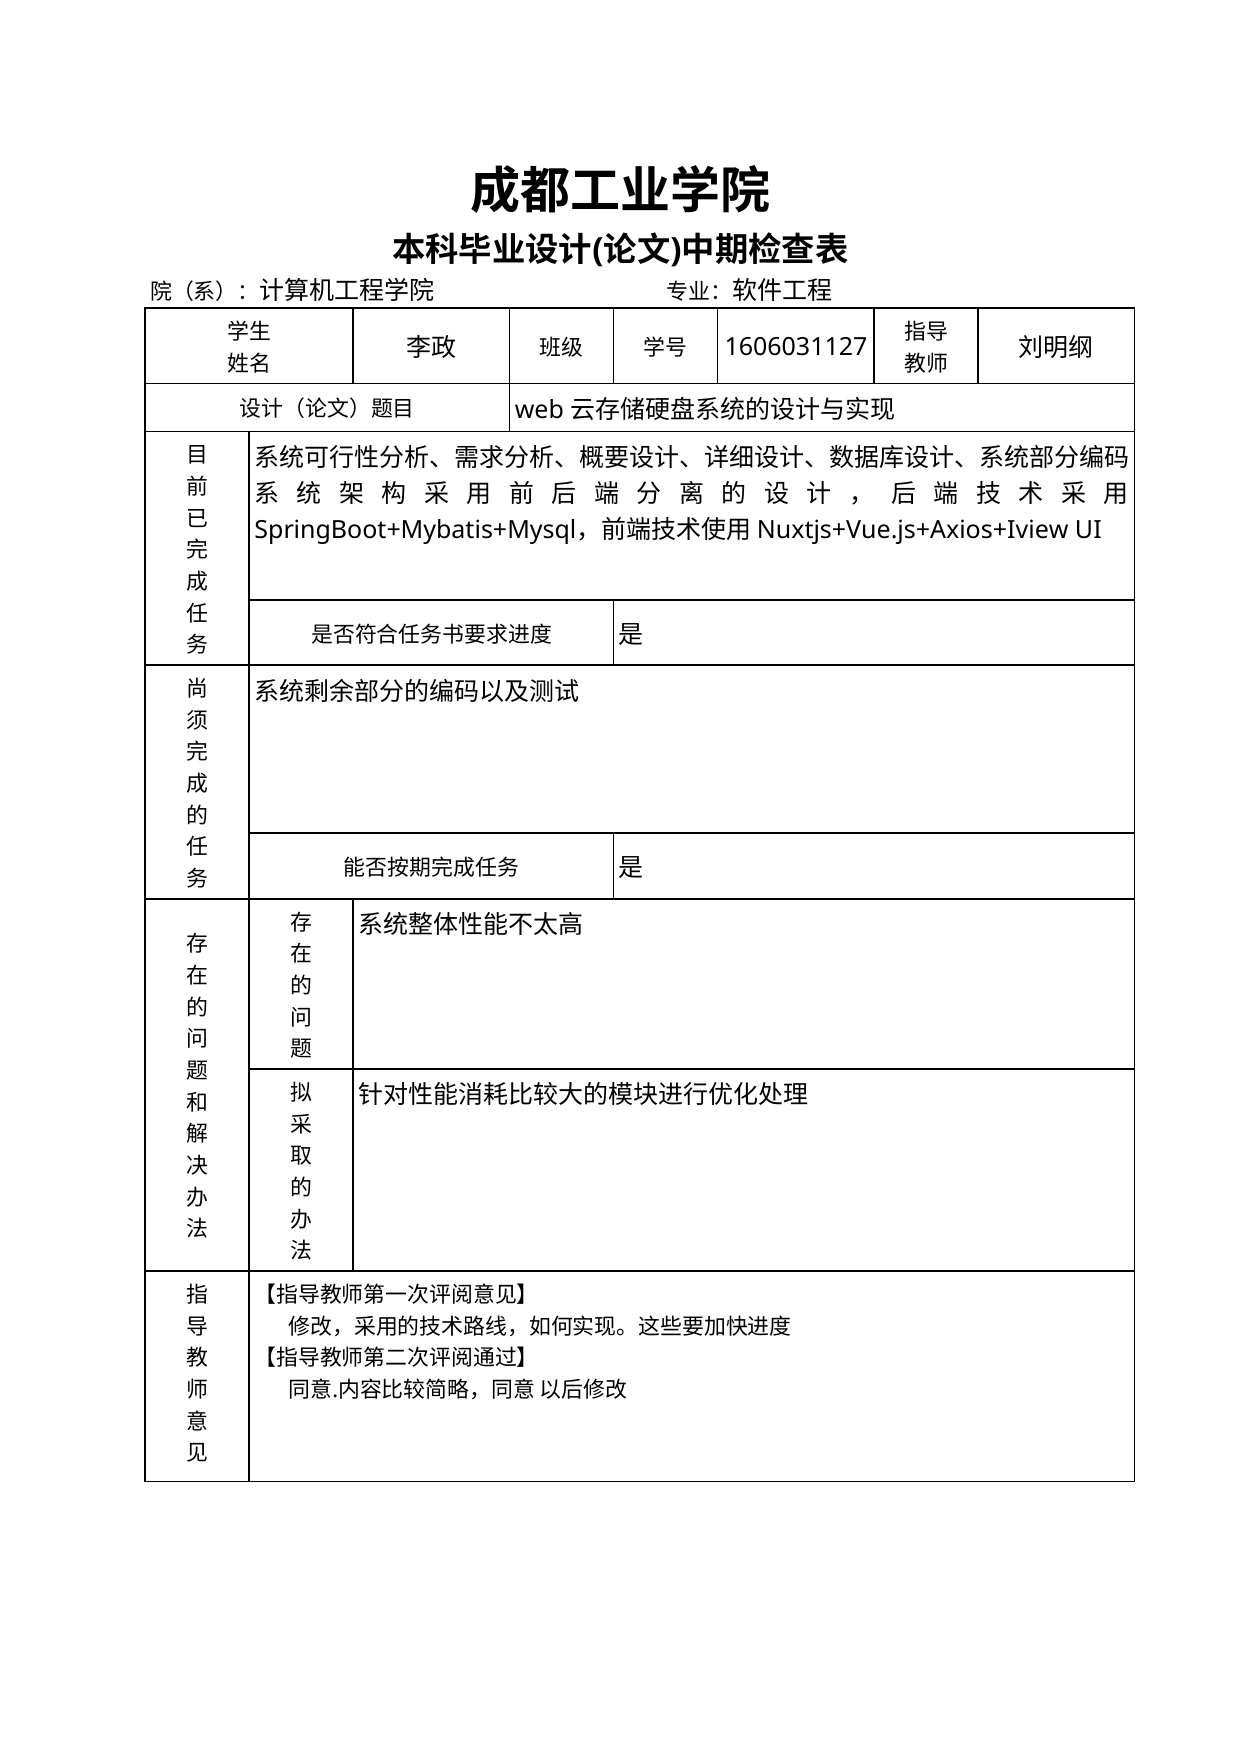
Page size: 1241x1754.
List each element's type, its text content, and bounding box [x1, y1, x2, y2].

table_cell 针对性能消耗比较大的模块进行优化处理 [354, 1070, 1134, 1270]
table_cell 存 在 的 问 题 和 解 决 办 法 [146, 900, 248, 1270]
table_header 刘明纲 [979, 309, 1134, 382]
text 本科毕业设计(论文)中期检查表 [150, 222, 1090, 271]
table_cell 系统可行性分析、需求分析、概要设计、详细设计、数据库设计、系统部分编码 系统架构采用前后端分离的设计，后端技术采用SpringBoot+Mybatis+Mysql，前端技术使用Nuxtjs+Vue.js+Axios+Iview UI [250, 432, 1134, 599]
table_cell 是否符合任务书要求进度 [250, 601, 613, 664]
table_header 1606031127 [718, 309, 873, 382]
table_cell 是 [614, 601, 1134, 664]
table_cell 指 导 教 师 意 见 [146, 1272, 248, 1481]
text 院（系）：计算机工程学院 专业：软件工程 [150, 271, 1090, 307]
table_header 班级 [510, 309, 613, 382]
table_header 李政 [354, 309, 509, 382]
table_cell 设计（论文）题目 [146, 384, 509, 431]
table_cell 存 在 的 问 题 [250, 900, 352, 1068]
table_cell 能否按期完成任务 [250, 834, 613, 898]
table_cell 系统整体性能不太高 [354, 900, 1134, 1068]
table_header 学生 姓名 [146, 309, 352, 382]
table_header 指导 教师 [875, 309, 977, 382]
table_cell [250, 1272, 1134, 1481]
table_header 学号 [614, 309, 717, 382]
table_cell web 云存储硬盘系统的设计与实现 [510, 384, 1134, 431]
table_cell 目 前 已 完 成 任 务 [146, 432, 248, 664]
table_cell 拟 采 取 的 办 法 [250, 1070, 352, 1270]
text 成都工业学院 [150, 150, 1090, 222]
table_cell 系统剩余部分的编码以及测试 [250, 666, 1134, 832]
table_cell 尚 须 完 成 的 任 务 [146, 666, 248, 898]
table_cell 是 [614, 834, 1134, 898]
